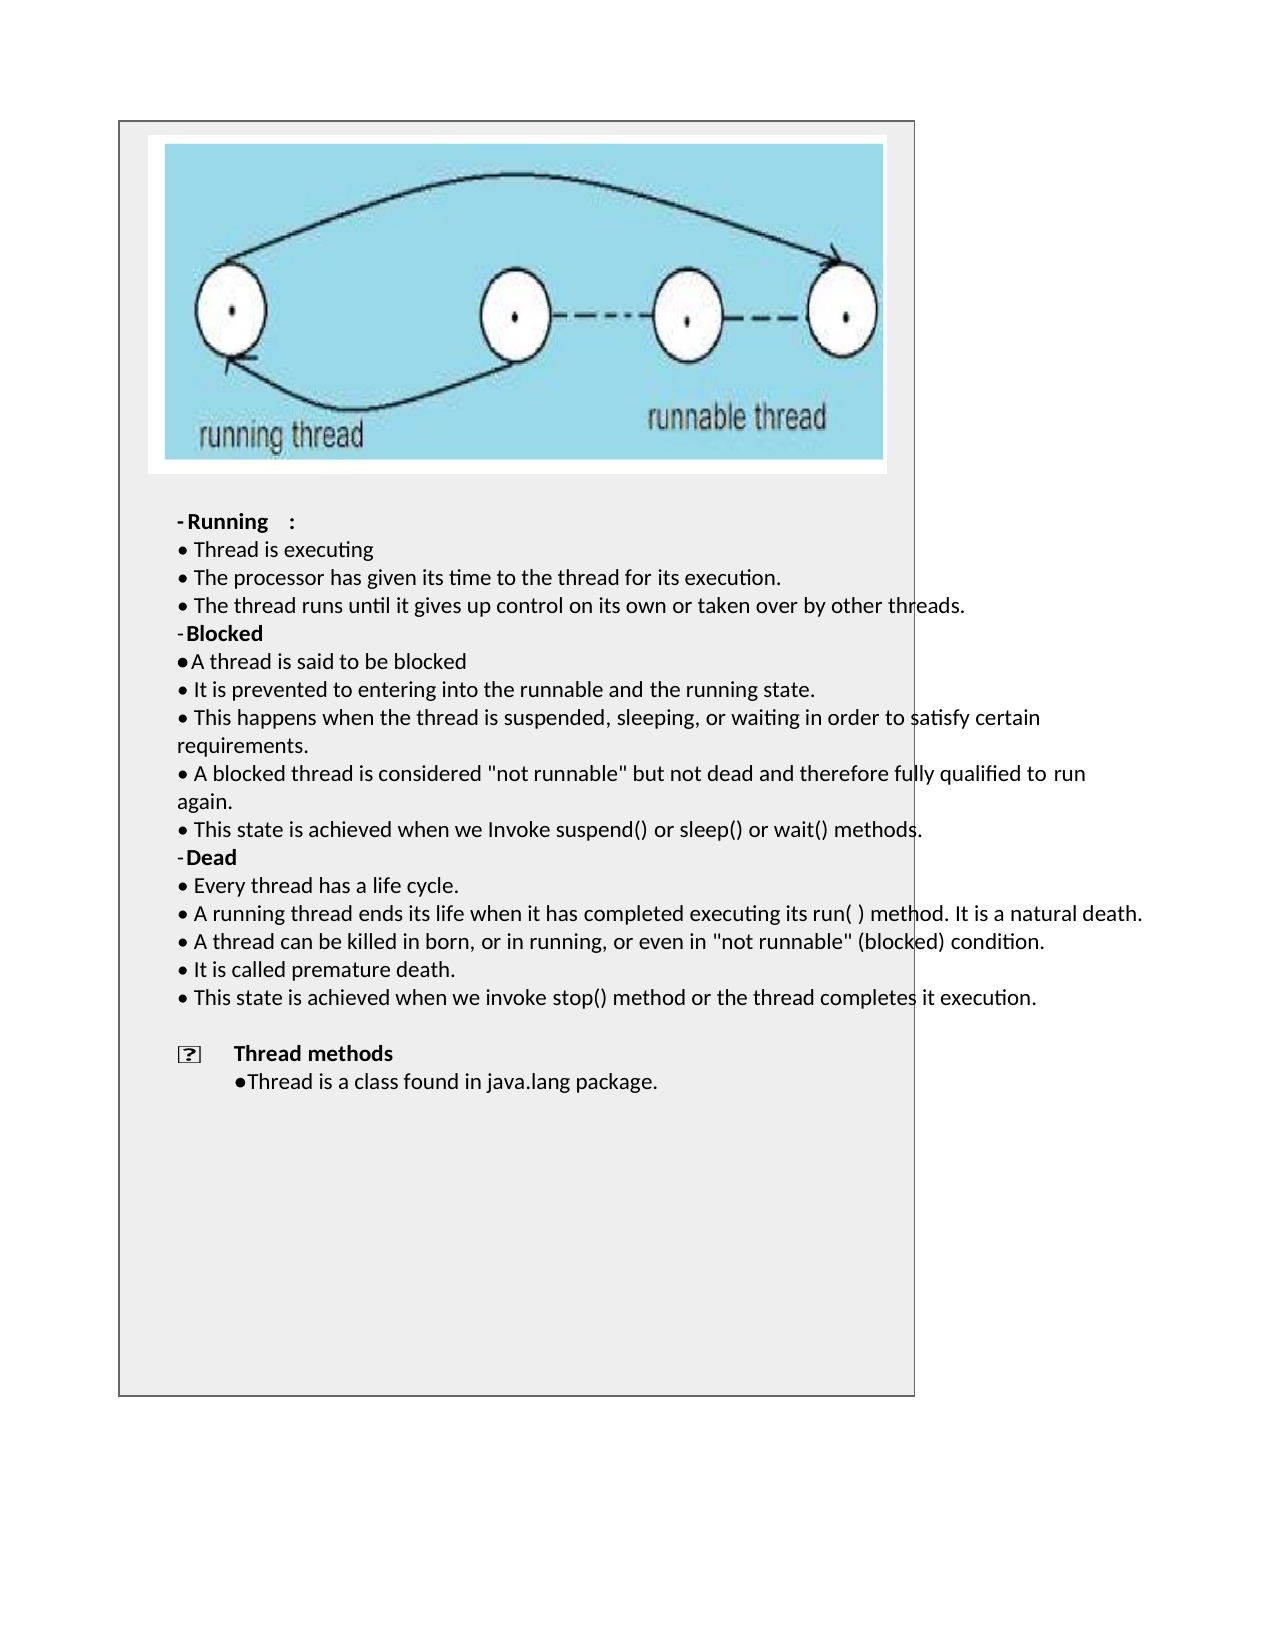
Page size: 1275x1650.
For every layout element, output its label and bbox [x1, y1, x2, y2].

picture [148, 135, 887, 474]
